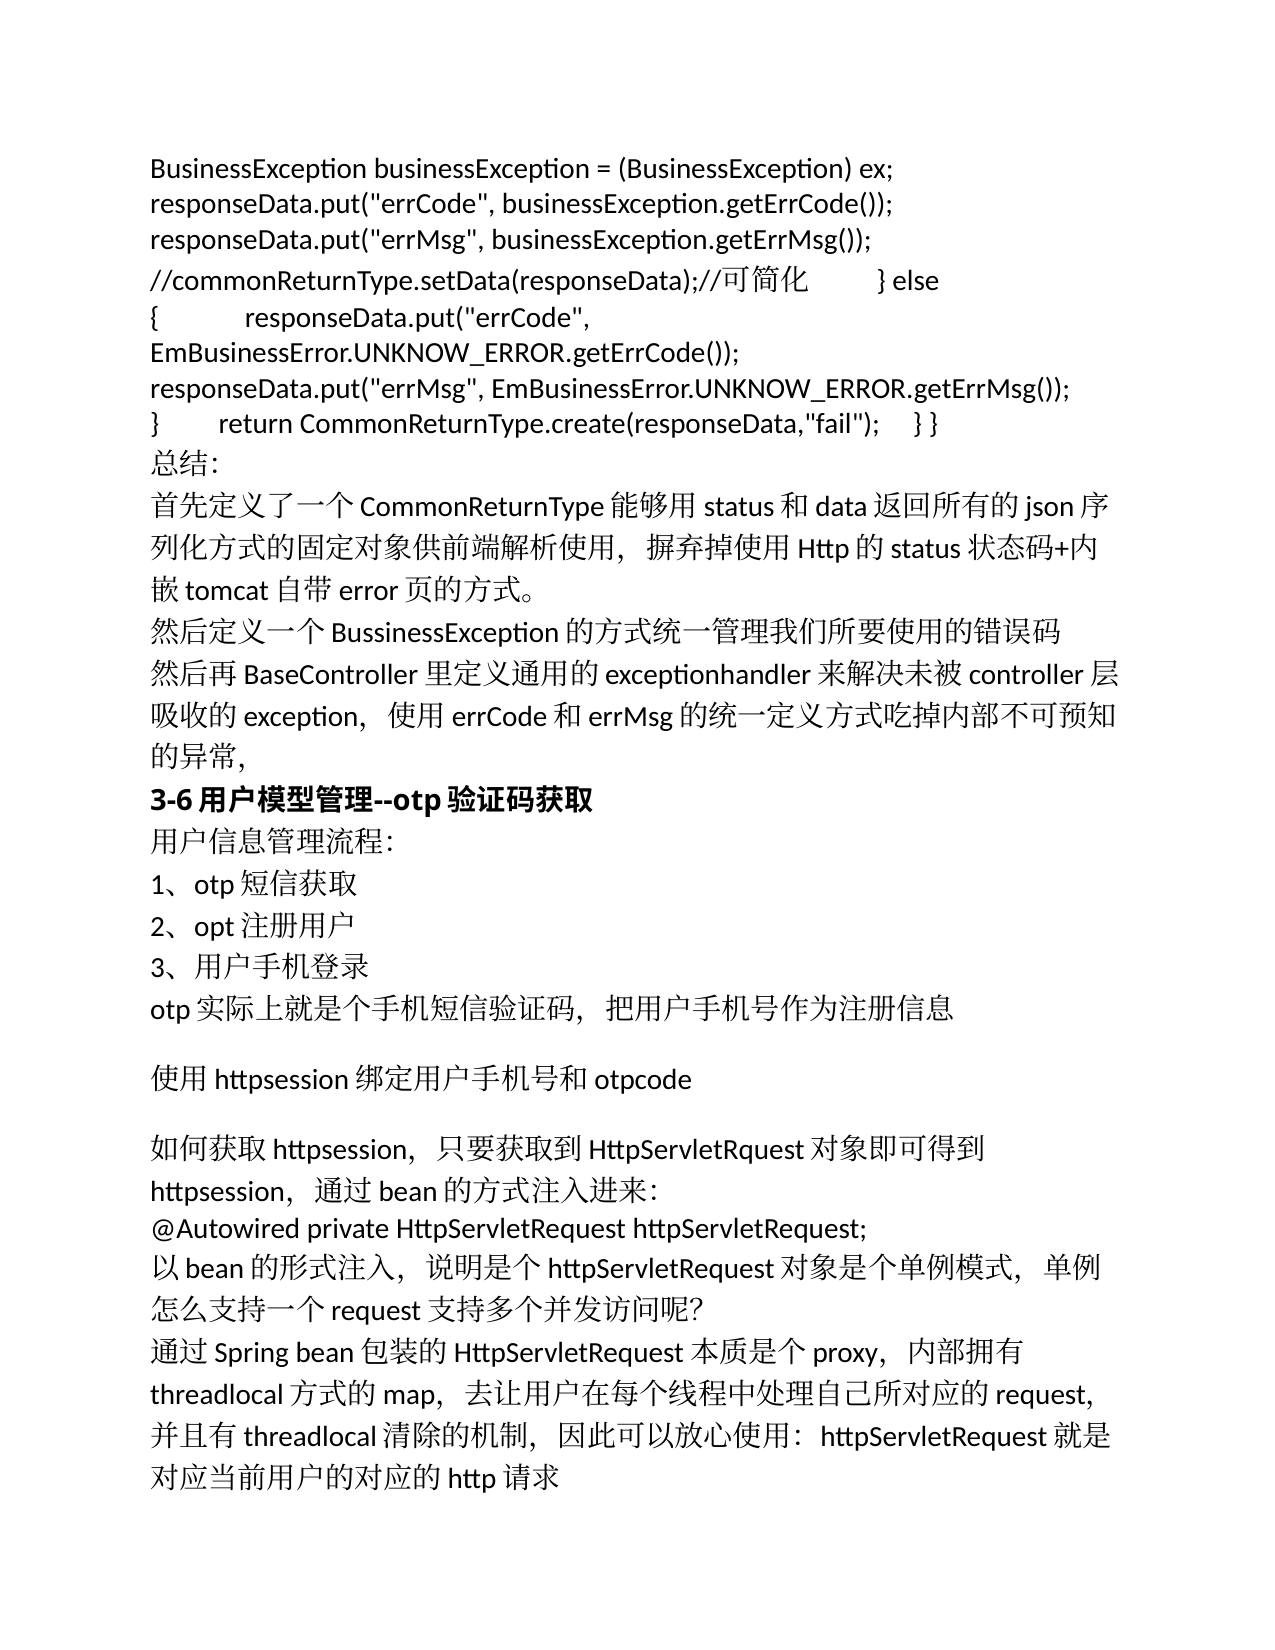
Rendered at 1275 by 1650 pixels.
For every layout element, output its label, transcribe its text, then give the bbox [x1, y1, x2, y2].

text 用户信息管理流程： [150, 819, 1125, 861]
text 使用httpsession绑定用户手机号和otpcode [150, 1056, 1125, 1098]
text 1、otp短信获取 [150, 861, 1125, 902]
text 2、opt注册用户 [150, 902, 1125, 944]
text otp实际上就是个手机短信验证码，把用户手机号作为注册信息 [150, 986, 1125, 1028]
text 然后再BaseController里定义通用的exceptionhandler来解决未被controller层吸收的exception，使用errCode和errMsg的统一定义方式吃掉内部不可预知的异常， [150, 651, 1125, 776]
text 3、用户手机登录 [150, 944, 1125, 986]
text 首先定义了一个CommonReturnType能够用status和data返回所有的json序列化方式的固定对象供前端解析使用，摒弃掉使用Http的status状态码+内嵌tomcat自带error页的方式。 [150, 483, 1125, 609]
text 然后定义一个BussinessException的方式统一管理我们所要使用的错误码 [150, 609, 1125, 651]
text @Autowired private HttpServletRequest httpServletRequest; [150, 1210, 1125, 1245]
text 通过Spring bean包装的HttpServletRequest本质是个proxy，内部拥有threadlocal方式的map，去让用户在每个线程中处理自己所对应的request，并且有threadlocal清除的机制，因此可以放心使用：httpServletRequest就是对应当前用户的对应的http请求 [150, 1329, 1125, 1497]
text 以bean的形式注入，说明是个httpServletRequest对象是个单例模式，单例怎么支持一个request支持多个并发访问呢？ [150, 1245, 1125, 1329]
text 如何获取httpsession，只要获取到HttpServletRquest对象即可得到httpsession，通过bean的方式注入进来： [150, 1126, 1125, 1210]
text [150, 150, 1125, 441]
text 总结： [150, 441, 1125, 483]
